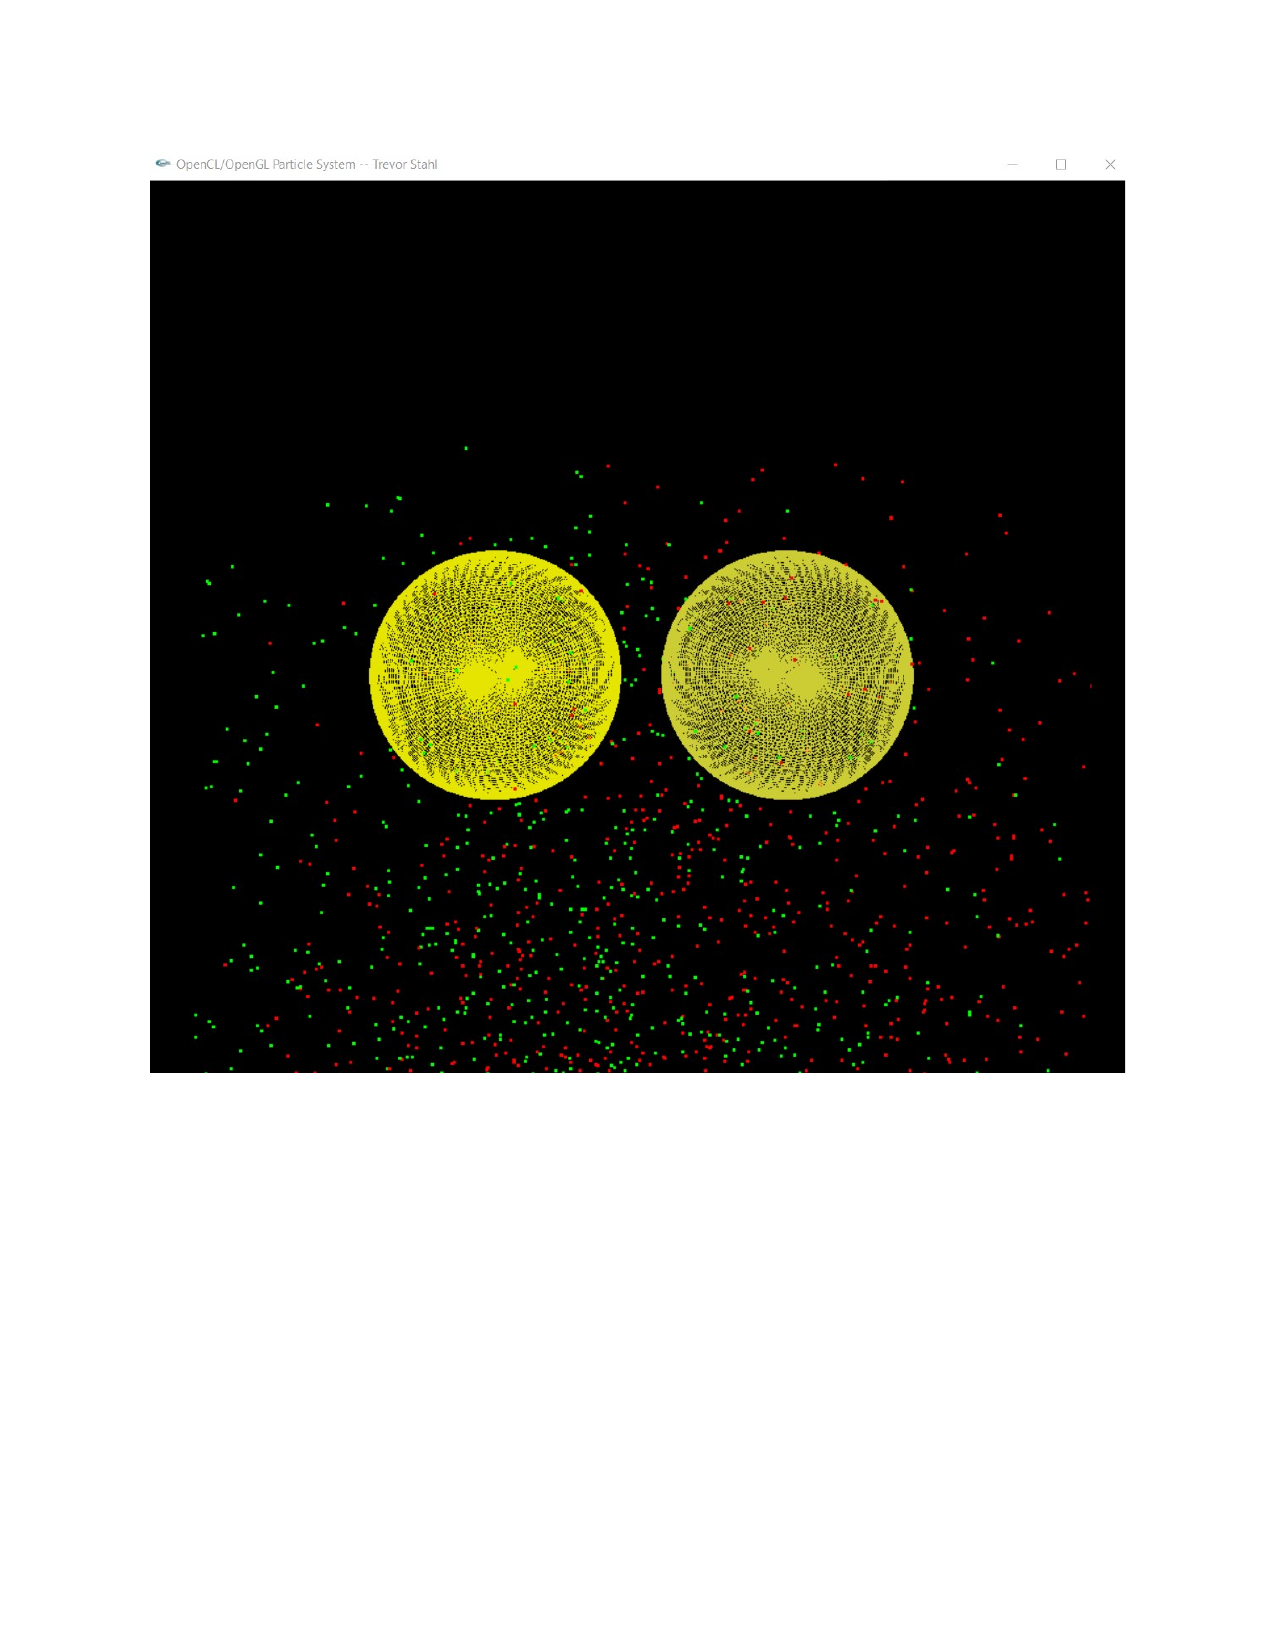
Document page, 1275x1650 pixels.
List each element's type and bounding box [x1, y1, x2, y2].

picture [150, 150, 1125, 1073]
